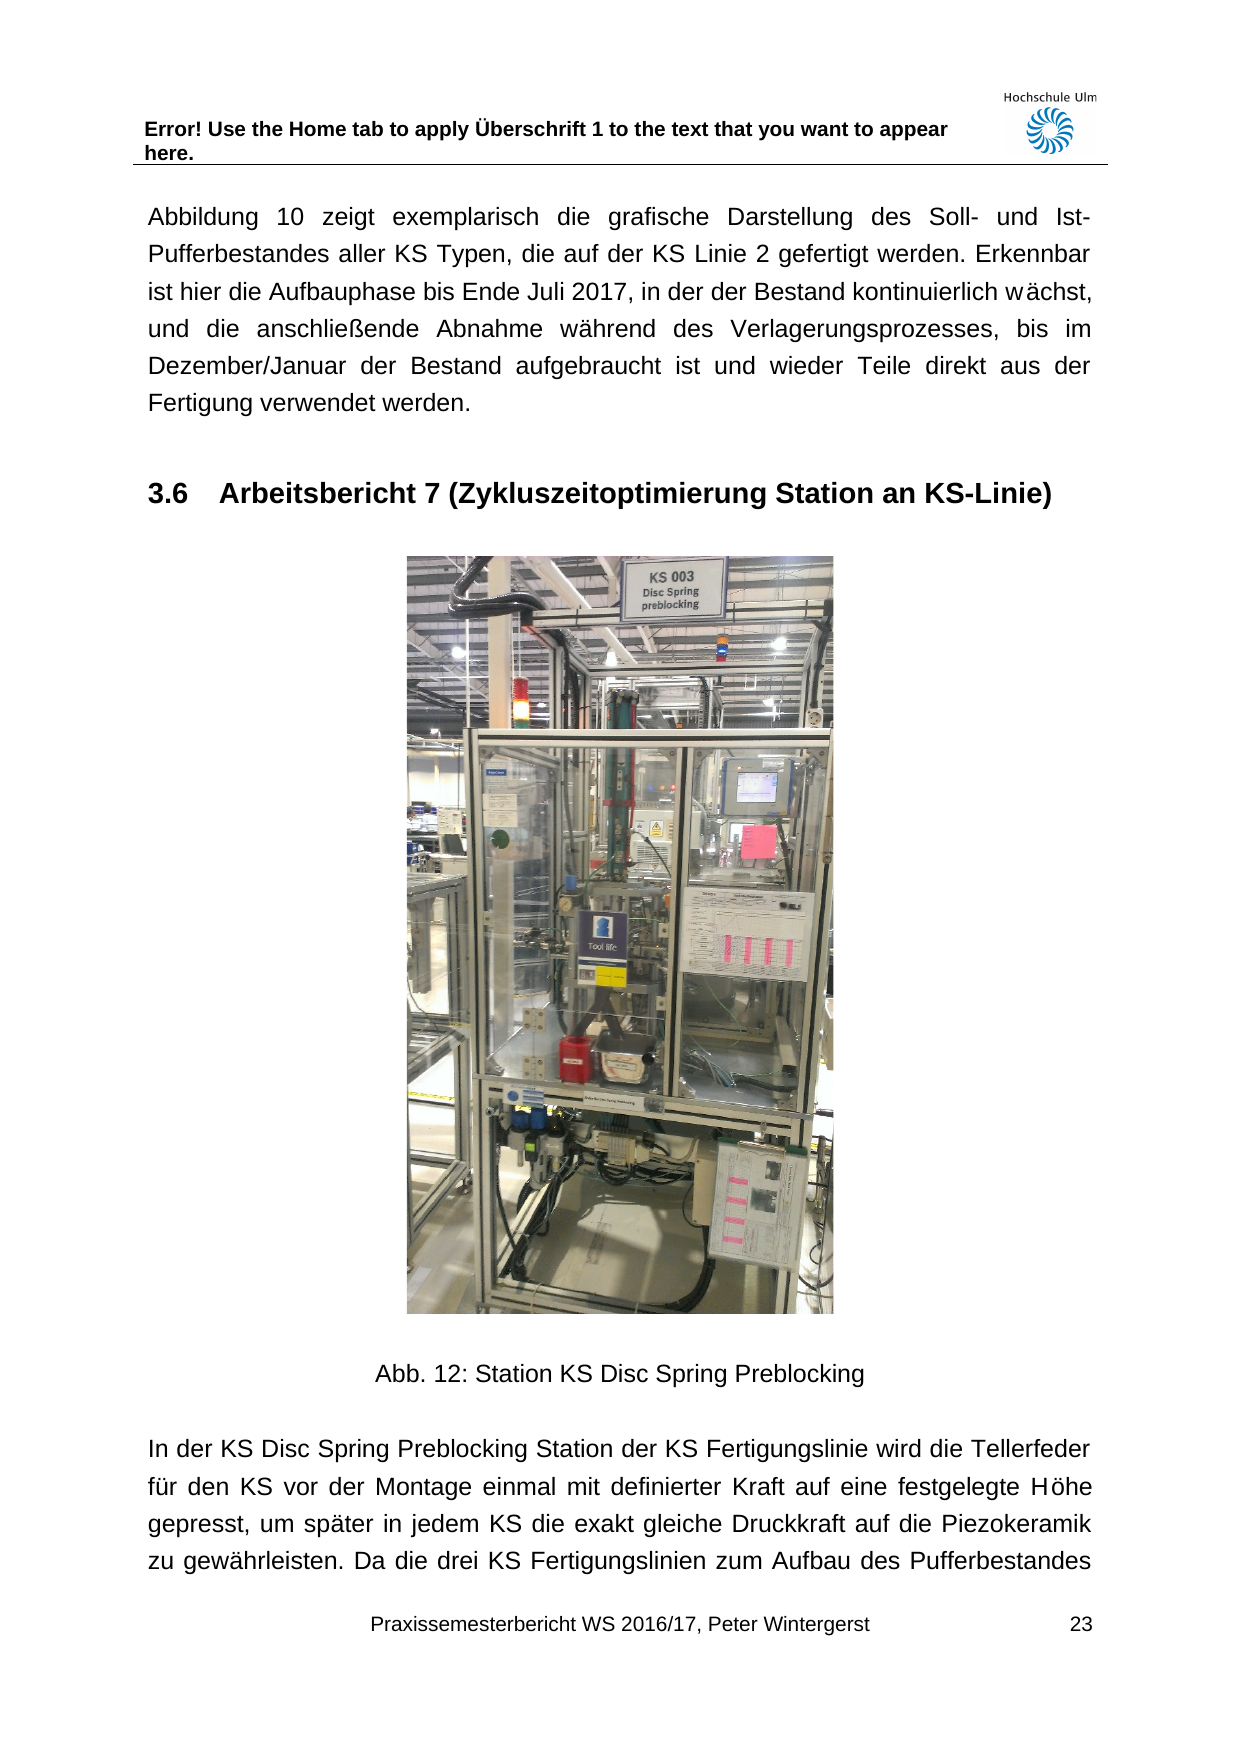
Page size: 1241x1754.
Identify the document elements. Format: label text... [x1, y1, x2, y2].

text Abb. 12: Station KS Disc Spring Preblocking [148, 1359, 1092, 1388]
picture [406, 556, 834, 1314]
text Abbildung 10 zeigt exemplarisch die grafische Darstellung des Soll- und Ist-Pufferbestandes aller KS Typen, die auf der KS Linie 2 gefertigt werden. Erkennbar ist hier die Aufbauphase bis Ende Juli 2017, in der der Bestand kontinuierlich wächst, und die anschließende Abnahme während des Verlagerungsprozesses, bis im Dezember/Januar der Bestand aufgebraucht ist und wieder Teile direkt aus der Fertigung verwendet werden. [148, 202, 1092, 417]
picture [1004, 92, 1097, 154]
subtitle Arbeitsbericht 7 (Zykluszeitoptimierung Station an KS-Linie) [148, 476, 1092, 509]
